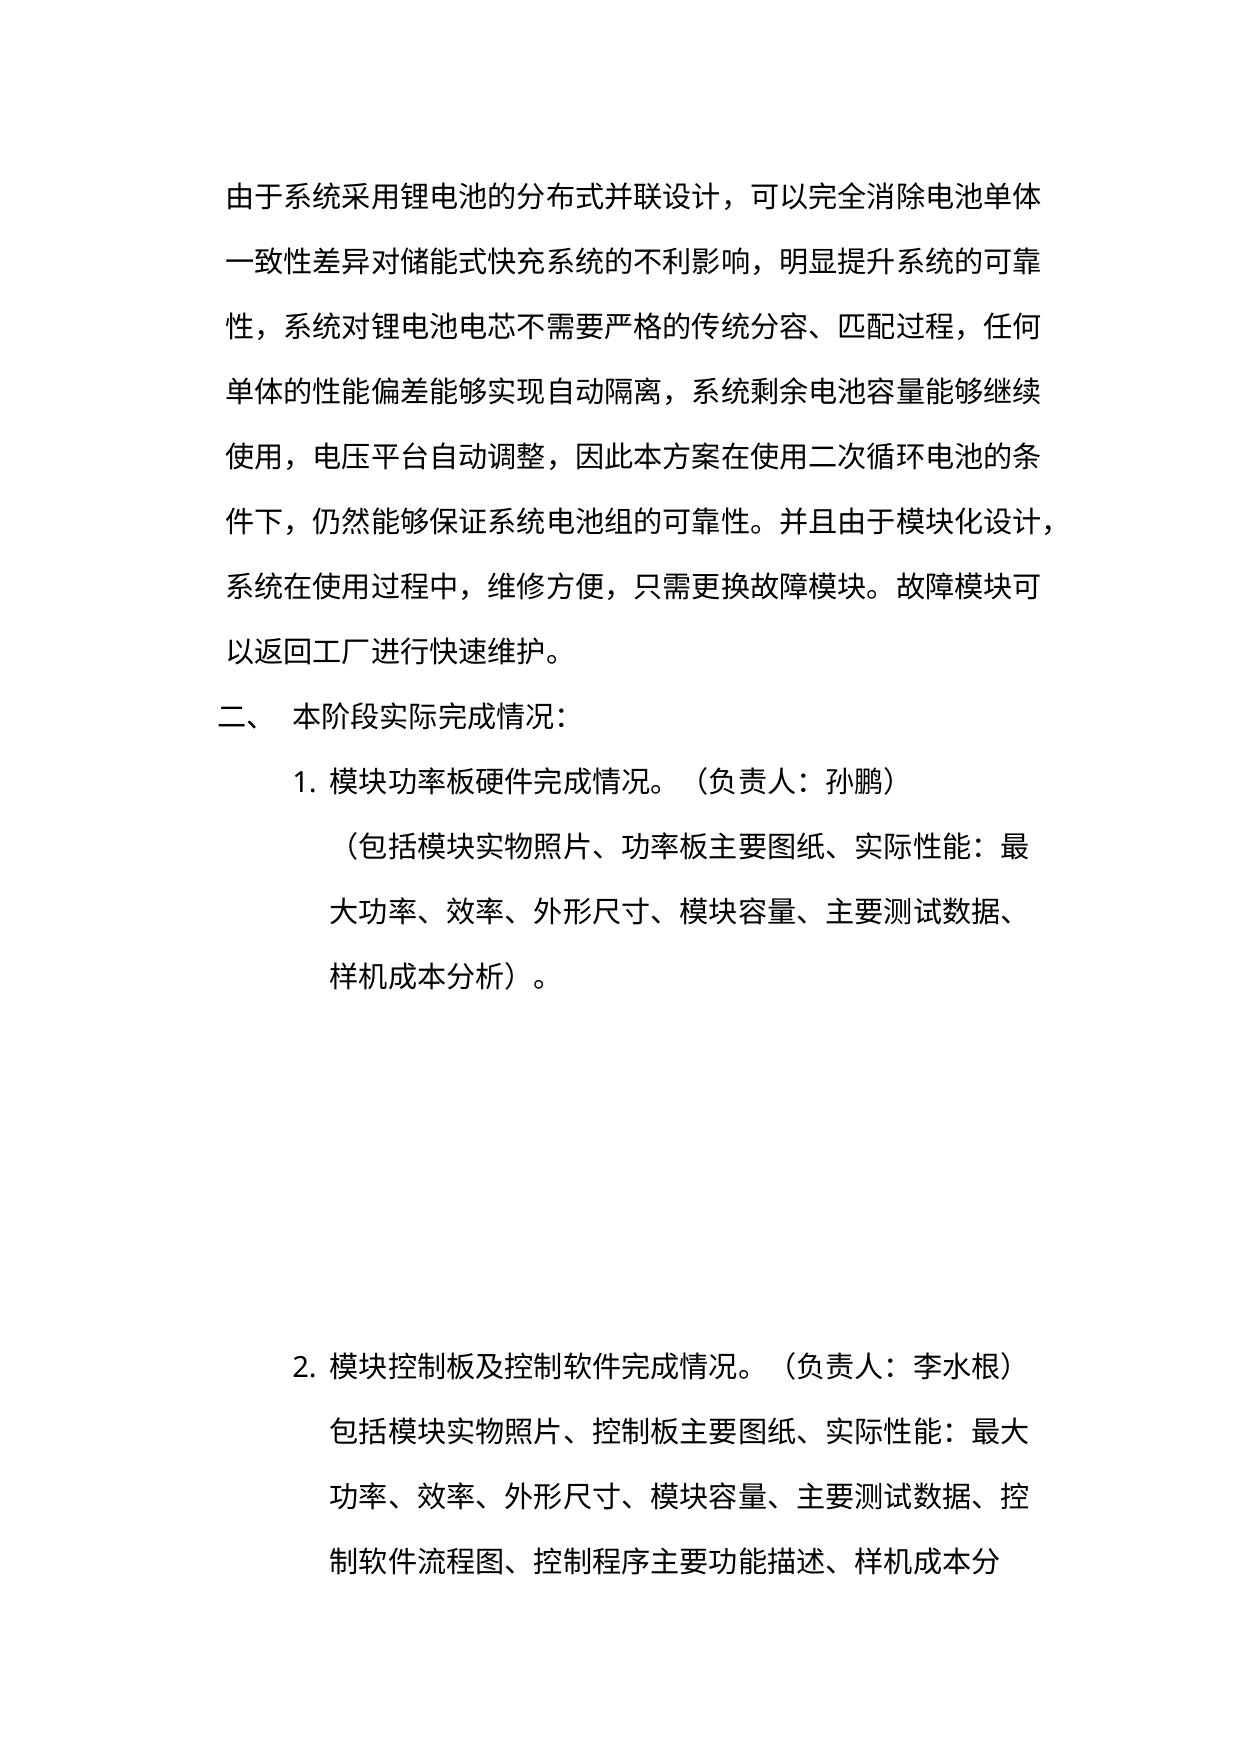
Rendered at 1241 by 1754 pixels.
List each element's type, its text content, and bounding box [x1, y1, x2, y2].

list 模块控制板及控制软件完成情况。（负责人：李水根） [292, 1332, 1053, 1397]
list 由于系统采用锂电池的分布式并联设计，可以完全消除电池单体一致性差异对储能式快充系统的不利影响，明显提升系统的可靠性，系统对锂电池电芯不需要严格的传统分容、匹配过程，任何单体的性能偏差能够实现自动隔离，系统剩余电池容量能够继续使用，电压平台自动调整，因此本方案在使用二次循环电池的条件下，仍然能够保证系统电池组的可靠性。并且由于模块化设计，系统在使用过程中，维修方便，只需更换故障模块。故障模块可以返回工厂进行快速维护。 [225, 162, 1053, 682]
list （包括模块实物照片、功率板主要图纸、实际性能：最大功率、效率、外形尺寸、模块容量、主要测试数据、样机成本分析）。 [329, 812, 1053, 1007]
list 模块功率板硬件完成情况。（负责人：孙鹏） [292, 747, 1053, 812]
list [329, 1397, 1053, 1592]
list 本阶段实际完成情况： [217, 682, 1053, 747]
